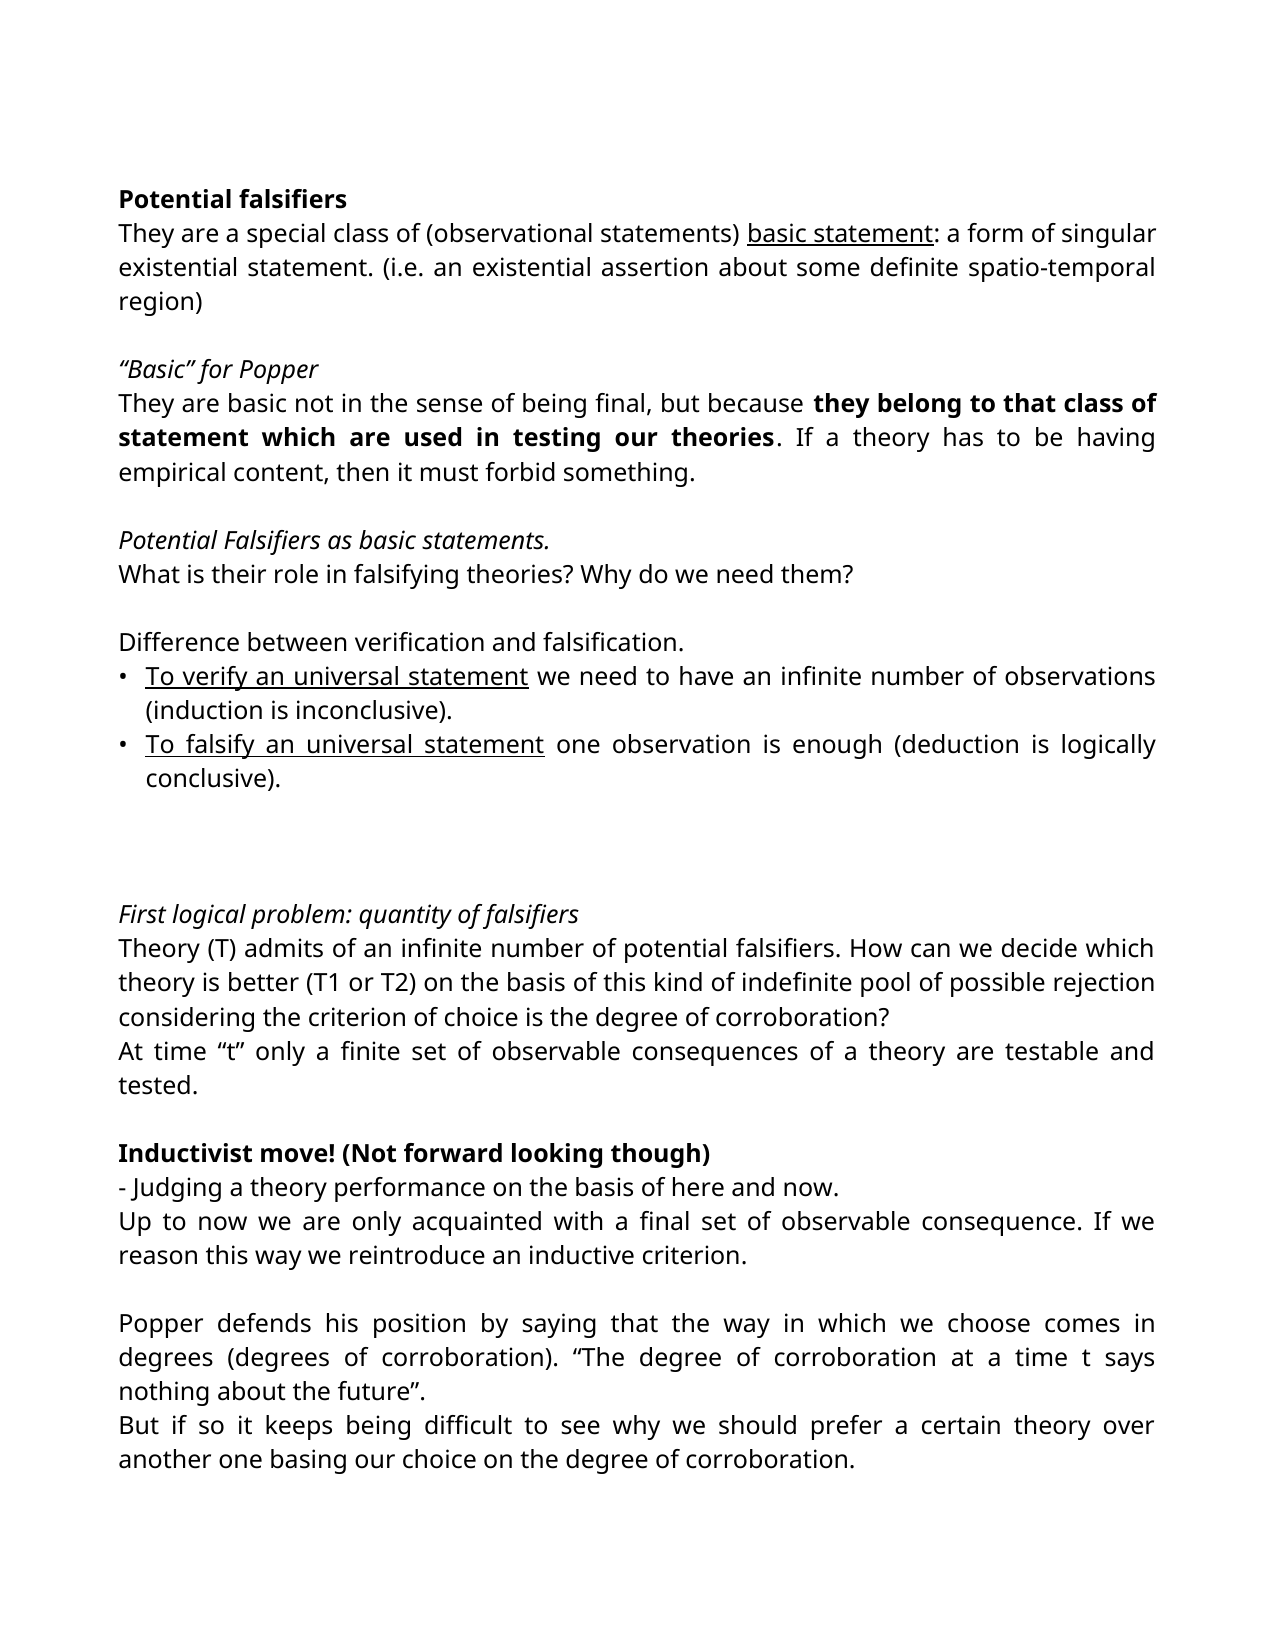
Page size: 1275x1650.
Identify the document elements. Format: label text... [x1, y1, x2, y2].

list To falsify an universal statement one observation is enough (deduction is logically conclusive). [118, 727, 1157, 795]
text - Judging a theory performance on the basis of here and now. [118, 1169, 1157, 1203]
text Potential Falsifiers as basic statements. [118, 522, 1157, 556]
text Potential falsifiers [118, 182, 1157, 216]
text First logical problem: quantity of falsifiers [118, 897, 1157, 931]
list To verify an universal statement we need to have an infinite number of observations (induction is inconclusive). [118, 658, 1157, 727]
text They are basic not in the sense of being final, but because they belong to that class of statement which are used in testing our theories. If a theory has to be having empirical content, then it must forbid something. [118, 386, 1157, 488]
text “Basic” for Popper [118, 352, 1157, 386]
text Popper defends his position by saying that the way in which we choose comes in degrees (degrees of corroboration). “The degree of corroboration at a time t says nothing about the future”. [118, 1306, 1157, 1408]
text They are a special class of (observational statements) basic statement: a form of singular existential statement. (i.e. an existential assertion about some definite spatio-temporal region) [118, 216, 1157, 318]
text Up to now we are only acquainted with a final set of observable consequence. If we reason this way we reintroduce an inductive criterion. [118, 1203, 1157, 1272]
text Inductivist move! (Not forward looking though) [118, 1135, 1157, 1169]
text But if so it keeps being difficult to see why we should prefer a certain theory over another one basing our choice on the degree of corroboration. [118, 1408, 1157, 1476]
text Difference between verification and falsification. [118, 624, 1157, 658]
text Theory (T) admits of an infinite number of potential falsifiers. How can we decide which theory is better (T1 or T2) on the basis of this kind of indefinite pool of possible rejection considering the criterion of choice is the degree of corroboration? [118, 931, 1157, 1033]
text At time “t” only a finite set of observable consequences of a theory are testable and tested. [118, 1033, 1157, 1101]
text What is their role in falsifying theories? Why do we need them? [118, 556, 1157, 590]
